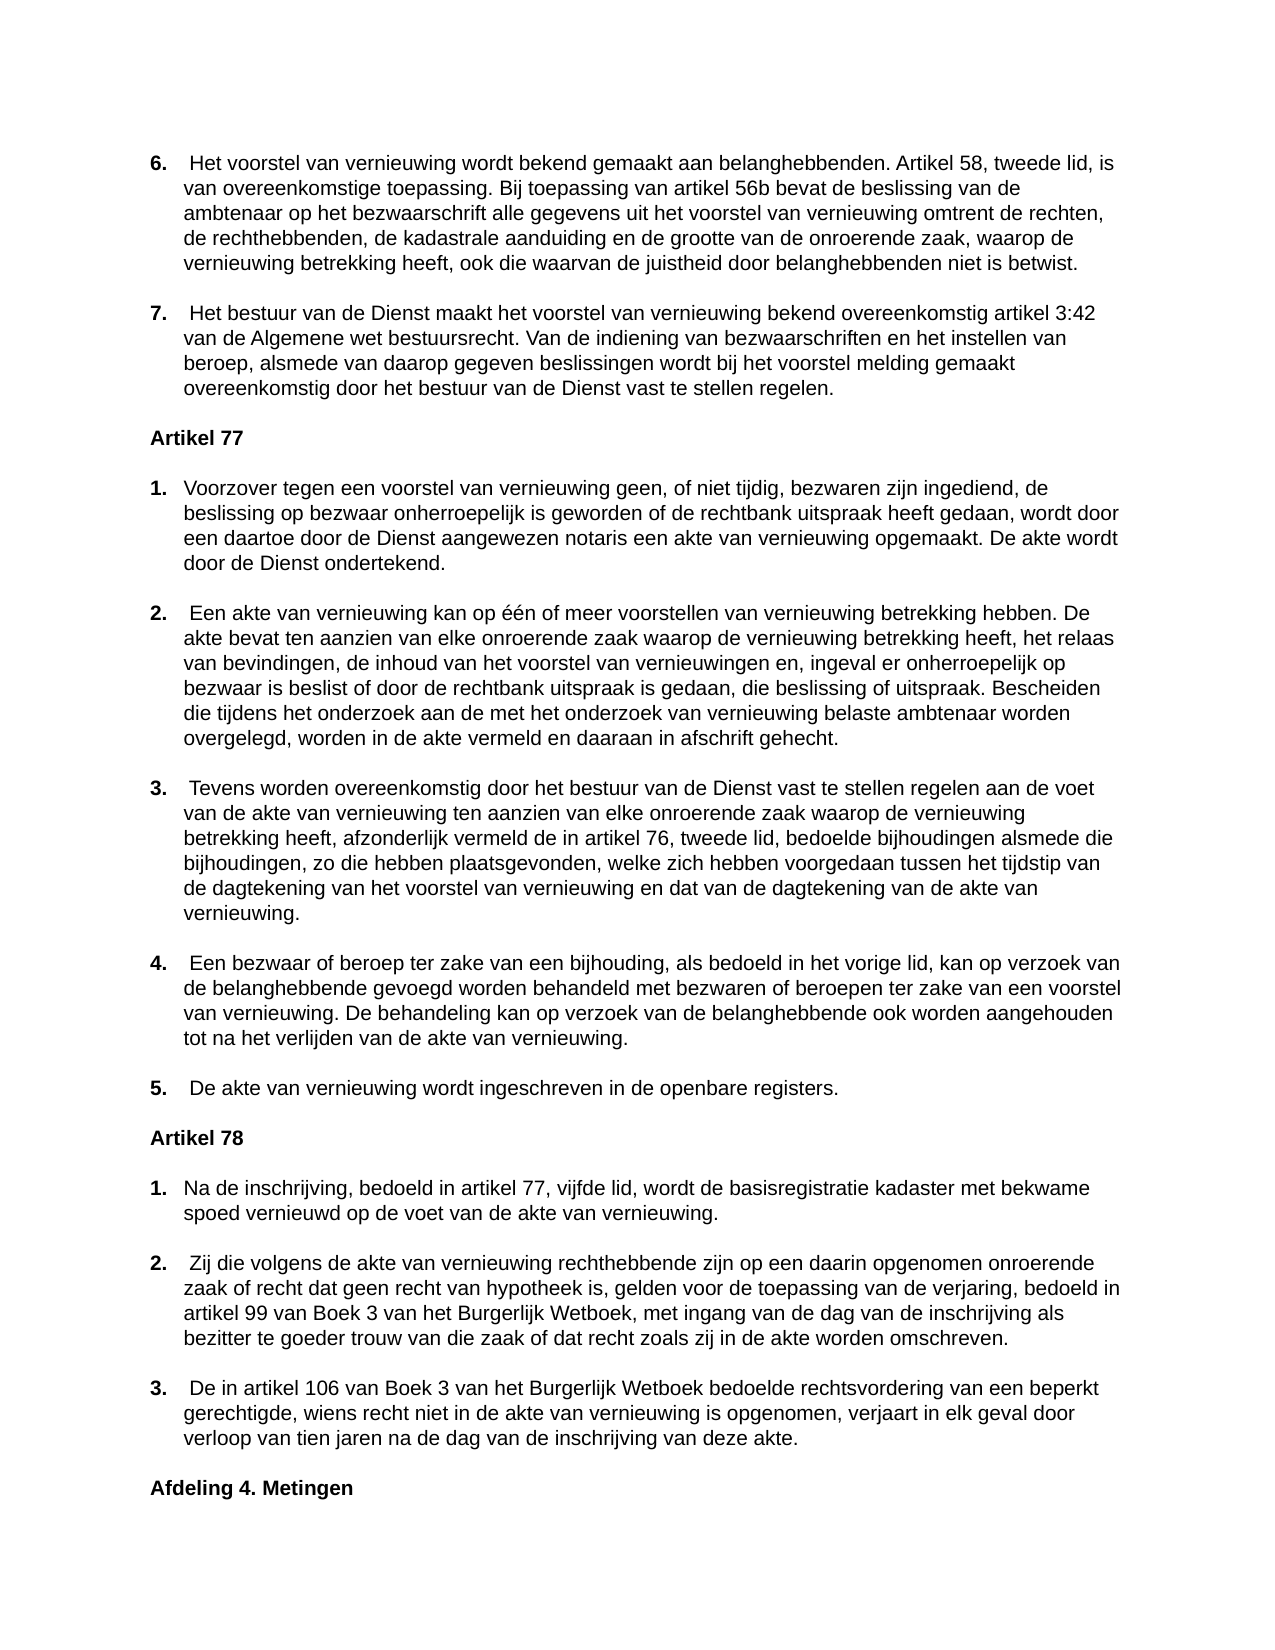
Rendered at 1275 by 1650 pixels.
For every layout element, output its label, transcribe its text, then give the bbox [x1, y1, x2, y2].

text 3. Tevens worden overeenkomstig door het bestuur van de Dienst vast te stellen regelen aan de voet van de akte van vernieuwing ten aanzien van elke onroerende zaak waarop de vernieuwing betrekking heeft, afzonderlijk vermeld de in artikel 76, tweede lid, bedoelde bijhoudingen alsmede die bijhoudingen, zo die hebben plaatsgevonden, welke zich hebben voorgedaan tussen het tijdstip van de dagtekening van het voorstel van vernieuwing en dat van de dagtekening van de akte van vernieuwing. [150, 775, 1125, 925]
text Afdeling 4. Metingen [150, 1475, 1125, 1500]
text 6. Het voorstel van vernieuwing wordt bekend gemaakt aan belanghebbenden. Artikel 58, tweede lid, is van overeenkomstige toepassing. Bij toepassing van artikel 56b bevat de beslissing van de ambtenaar op het bezwaarschrift alle gegevens uit het voorstel van vernieuwing omtrent de rechten, de rechthebbenden, de kadastrale aanduiding en de grootte van de onroerende zaak, waarop de vernieuwing betrekking heeft, ook die waarvan de juistheid door belanghebbenden niet is betwist. [150, 150, 1125, 275]
text 1. Voorzover tegen een voorstel van vernieuwing geen, of niet tijdig, bezwaren zijn ingediend, de beslissing op bezwaar onherroepelijk is geworden of de rechtbank uitspraak heeft gedaan, wordt door een daartoe door de Dienst aangewezen notaris een akte van vernieuwing opgemaakt. De akte wordt door de Dienst ondertekend. [150, 475, 1125, 575]
text 7. Het bestuur van de Dienst maakt het voorstel van vernieuwing bekend overeenkomstig artikel 3:42 van de Algemene wet bestuursrecht. Van de indiening van bezwaarschriften en het instellen van beroep, alsmede van daarop gegeven beslissingen wordt bij het voorstel melding gemaakt overeenkomstig door het bestuur van de Dienst vast te stellen regelen. [150, 300, 1125, 400]
text 4. Een bezwaar of beroep ter zake van een bijhouding, als bedoeld in het vorige lid, kan op verzoek van de belanghebbende gevoegd worden behandeld met bezwaren of beroepen ter zake van een voorstel van vernieuwing. De behandeling kan op verzoek van de belanghebbende ook worden aangehouden tot na het verlijden van de akte van vernieuwing. [150, 950, 1125, 1050]
text 5. De akte van vernieuwing wordt ingeschreven in de openbare registers. [150, 1075, 1125, 1100]
text Artikel 77 [150, 425, 1125, 450]
text 2. Een akte van vernieuwing kan op één of meer voorstellen van vernieuwing betrekking hebben. De akte bevat ten aanzien van elke onroerende zaak waarop de vernieuwing betrekking heeft, het relaas van bevindingen, de inhoud van het voorstel van vernieuwingen en, ingeval er onherroepelijk op bezwaar is beslist of door de rechtbank uitspraak is gedaan, die beslissing of uitspraak. Bescheiden die tijdens het onderzoek aan de met het onderzoek van vernieuwing belaste ambtenaar worden overgelegd, worden in de akte vermeld en daaraan in afschrift gehecht. [150, 600, 1125, 750]
text 1. Na de inschrijving, bedoeld in artikel 77, vijfde lid, wordt de basisregistratie kadaster met bekwame spoed vernieuwd op de voet van de akte van vernieuwing. [150, 1175, 1125, 1225]
text 2. Zij die volgens de akte van vernieuwing rechthebbende zijn op een daarin opgenomen onroerende zaak of recht dat geen recht van hypotheek is, gelden voor de toepassing van de verjaring, bedoeld in artikel 99 van Boek 3 van het Burgerlijk Wetboek, met ingang van de dag van de inschrijving als bezitter te goeder trouw van die zaak of dat recht zoals zij in de akte worden omschreven. [150, 1250, 1125, 1350]
text Artikel 78 [150, 1125, 1125, 1150]
text 3. De in artikel 106 van Boek 3 van het Burgerlijk Wetboek bedoelde rechtsvordering van een beperkt gerechtigde, wiens recht niet in de akte van vernieuwing is opgenomen, verjaart in elk geval door verloop van tien jaren na de dag van de inschrijving van deze akte. [150, 1375, 1125, 1450]
